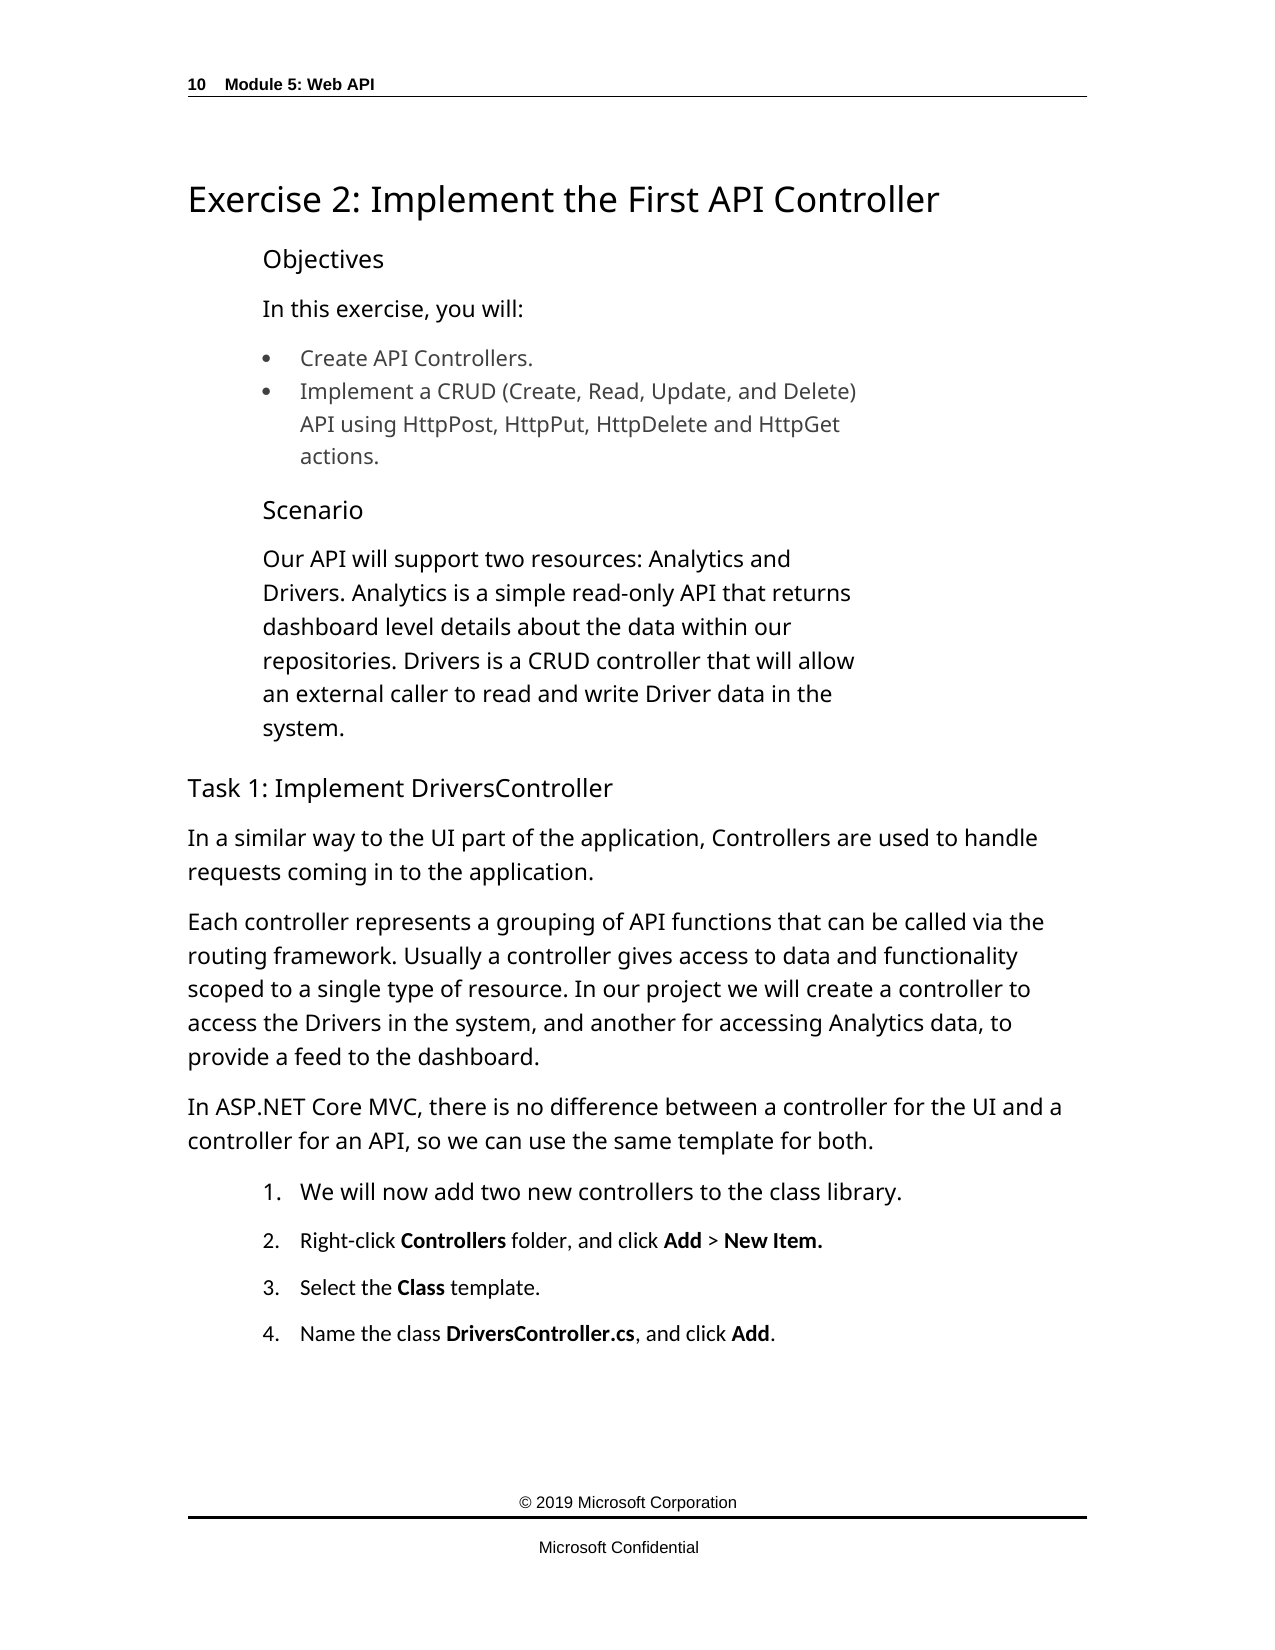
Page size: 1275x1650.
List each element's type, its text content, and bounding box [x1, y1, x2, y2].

text In this exercise, you will: [262, 293, 862, 324]
text Select the Class template. [262, 1273, 1087, 1301]
subtitle Task 1: Implement DriversController [187, 771, 1087, 805]
text In a similar way to the UI part of the application, Controllers are used to handle requests coming in to the application. [187, 822, 1087, 887]
subtitle Exercise 2: Implement the First API Controller [187, 175, 1087, 223]
list Implement a CRUD (Create, Read, Update, and Delete) API using HttpPost, HttpPut, HttpDelete and HttpGet actions. [262, 376, 862, 471]
subtitle Scenario [262, 493, 862, 527]
text Right-click Controllers folder, and click Add > New Item. [262, 1226, 1087, 1254]
text Each controller represents a grouping of API functions that can be called via the routing framework. Usually a controller gives access to data and functionality scoped to a single type of resource. In our project we will create a controller to access the Drivers in the system, and another for accessing Analytics data, to provide a feed to the dashboard. [187, 906, 1087, 1072]
text Our API will support two resources: Analytics and Drivers. Analytics is a simple read-only API that returns dashboard level details about the data within our repositories. Drivers is a CRUD controller that will allow an external caller to read and write Driver data in the system. [262, 543, 862, 743]
list We will now add two new controllers to the class library. [262, 1175, 1087, 1207]
subtitle Objectives [262, 242, 862, 276]
list Create API Controllers. [262, 343, 862, 373]
text In ASP.NET Core MVC, there is no difference between a controller for the UI and a controller for an API, so we can use the same template for both. [187, 1091, 1087, 1156]
text Name the class DriversController.cs, and click Add. [262, 1319, 1087, 1348]
